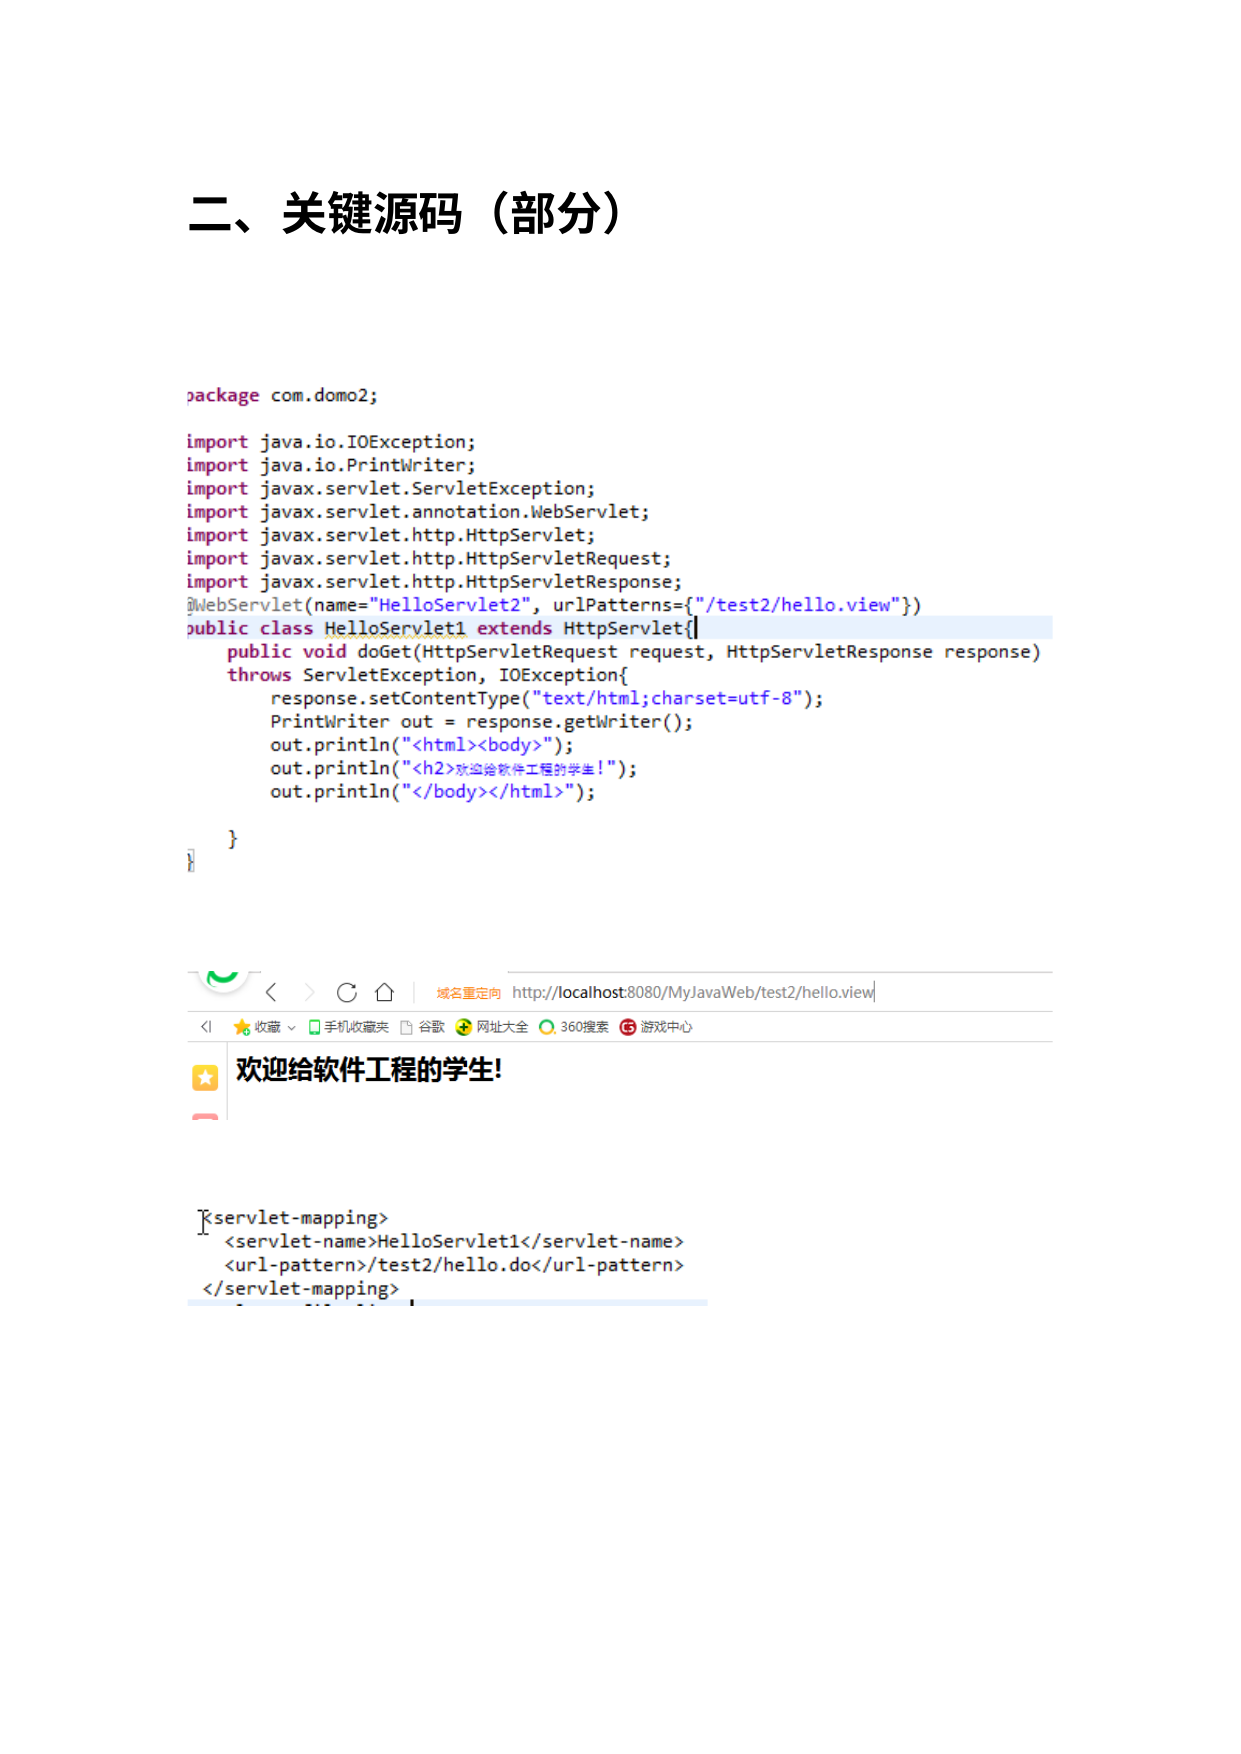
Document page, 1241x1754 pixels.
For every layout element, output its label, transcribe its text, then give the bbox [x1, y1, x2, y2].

subtitle 关键源码（部分） [187, 162, 1053, 259]
picture [187, 386, 1053, 961]
picture [187, 971, 1053, 1120]
picture [187, 1199, 708, 1306]
